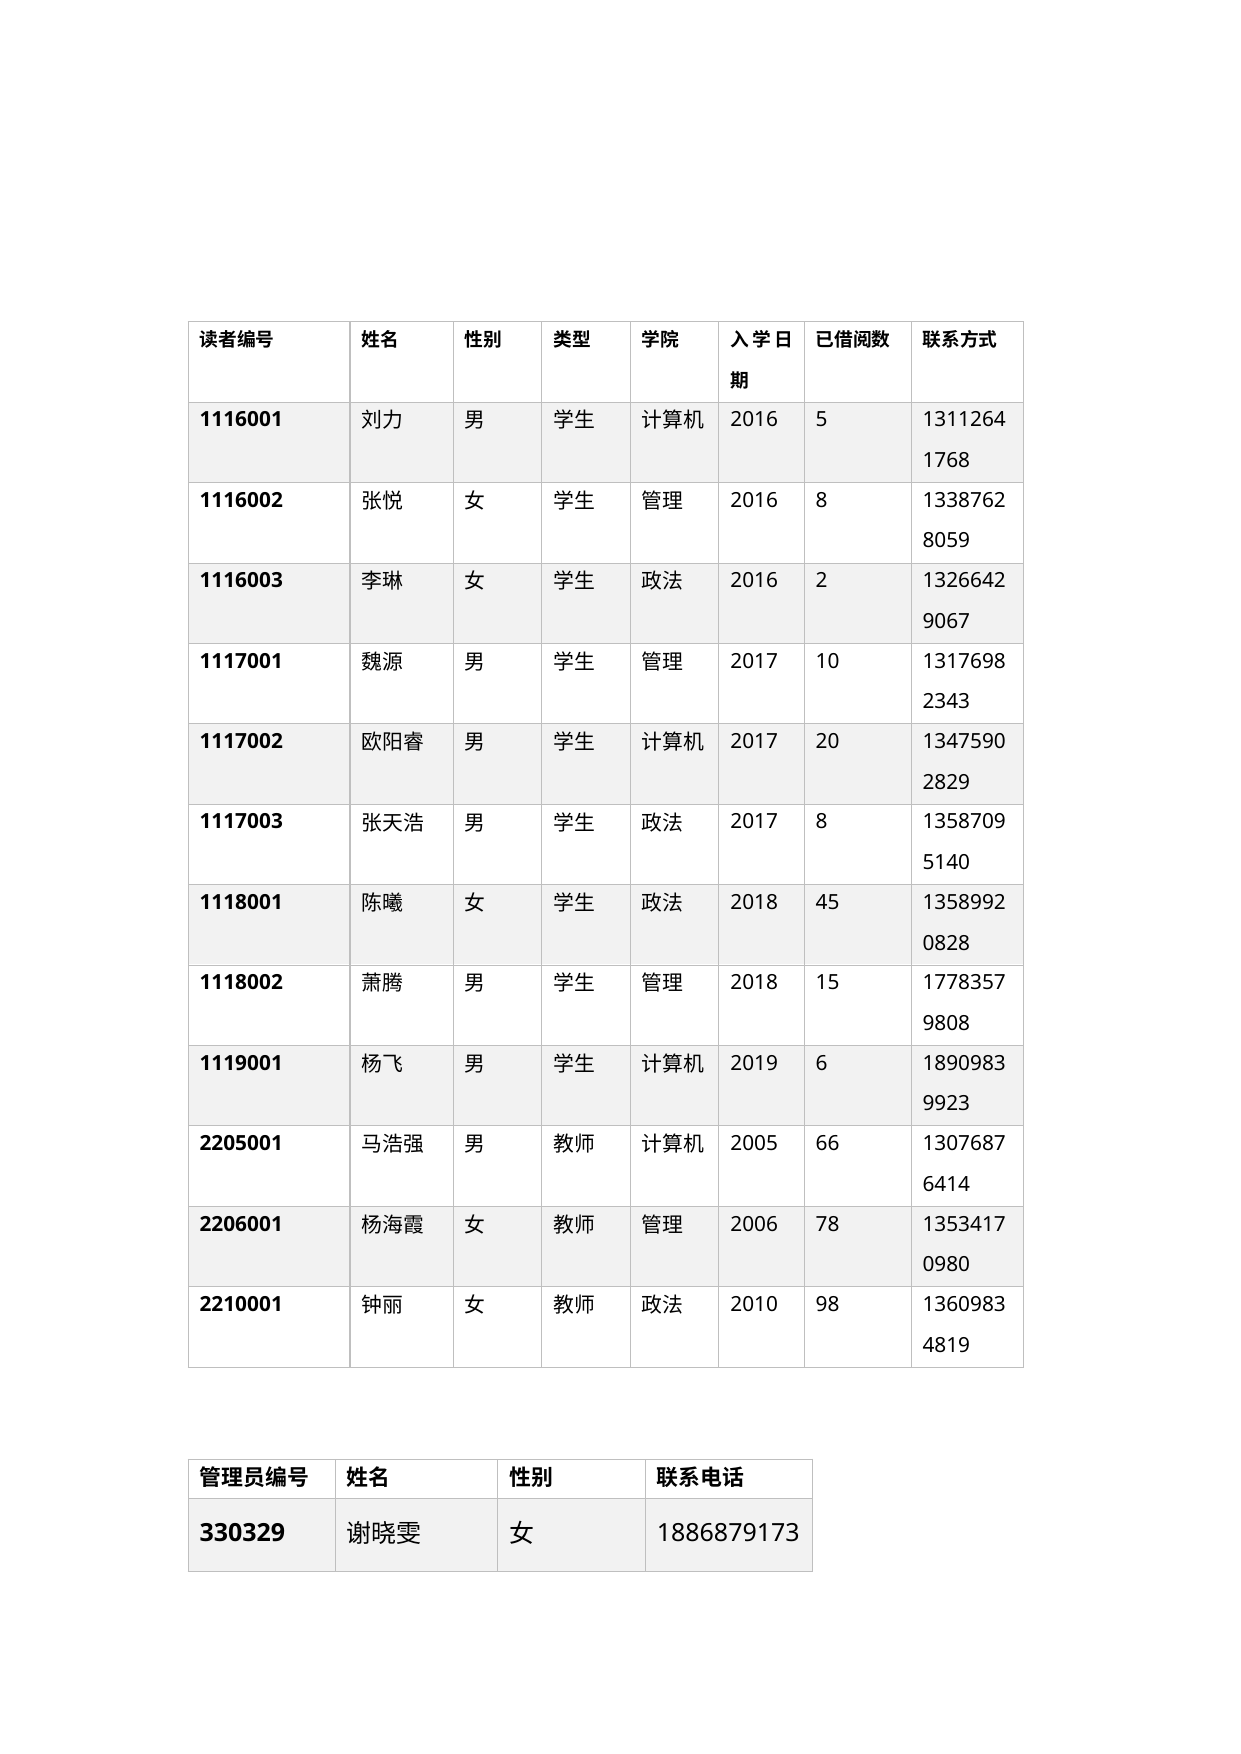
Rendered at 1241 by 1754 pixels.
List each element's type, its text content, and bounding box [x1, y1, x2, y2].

table_cell 教师 [542, 1287, 630, 1367]
table_cell 政法 [631, 564, 718, 643]
table_cell 15 [805, 966, 911, 1045]
table_cell 女 [454, 564, 541, 643]
table_cell 18868791731 [646, 1499, 812, 1571]
table_cell 计算机 [631, 1046, 718, 1125]
table_cell 政法 [631, 885, 718, 964]
table_cell 13534170980 [912, 1207, 1023, 1286]
table_cell 学生 [542, 805, 630, 884]
table_cell 学生 [542, 724, 630, 804]
table_cell 管理 [631, 1207, 718, 1286]
table_cell 2017 [719, 805, 804, 884]
table_cell 学生 [542, 564, 630, 643]
table_cell 1116003 [189, 564, 349, 643]
table_cell 2019 [719, 1046, 804, 1125]
table_cell 1117001 [189, 644, 349, 723]
table_header 姓名 [351, 322, 453, 402]
table_cell 10 [805, 644, 911, 723]
table_cell 2005 [719, 1126, 804, 1206]
table_cell 刘力 [351, 403, 453, 482]
table_header 性别 [498, 1460, 645, 1498]
table_cell 计算机 [631, 724, 718, 804]
table_cell 20 [805, 724, 911, 804]
table_cell 1118001 [189, 885, 349, 964]
table_cell 男 [454, 724, 541, 804]
table_header 姓名 [336, 1460, 497, 1498]
table_cell 18909839923 [912, 1046, 1023, 1125]
table_cell 男 [454, 644, 541, 723]
table_cell 钟丽 [351, 1287, 453, 1367]
table_cell 1117003 [189, 805, 349, 884]
table_cell 女 [454, 885, 541, 964]
table_header 入学日期 [719, 322, 804, 402]
table_cell 2018 [719, 966, 804, 1045]
table_cell 杨海霞 [351, 1207, 453, 1286]
table_cell 13475902829 [912, 724, 1023, 804]
table_cell 2017 [719, 724, 804, 804]
table_cell 17783579808 [912, 966, 1023, 1045]
table_cell 2017 [719, 644, 804, 723]
table_cell 1116001 [189, 403, 349, 482]
table_cell 2006 [719, 1207, 804, 1286]
table_cell 张悦 [351, 483, 453, 562]
table_cell 学生 [542, 483, 630, 562]
table_cell 2018 [719, 885, 804, 964]
table_cell 13589920828 [912, 885, 1023, 964]
table_cell 2205001 [189, 1126, 349, 1206]
table_cell 教师 [542, 1126, 630, 1206]
table_header 读者编号 [189, 322, 349, 402]
table_cell 马浩强 [351, 1126, 453, 1206]
table_cell 78 [805, 1207, 911, 1286]
table_cell 李琳 [351, 564, 453, 643]
table_cell 男 [454, 403, 541, 482]
table_cell 管理 [631, 644, 718, 723]
table_cell 魏源 [351, 644, 453, 723]
table_cell 13387628059 [912, 483, 1023, 562]
table_cell 管理 [631, 483, 718, 562]
table_cell 杨飞 [351, 1046, 453, 1125]
table_cell 女 [498, 1499, 645, 1571]
table_cell 管理 [631, 966, 718, 1045]
table_cell 330329 [189, 1499, 335, 1571]
table_header 管理员编号 [189, 1460, 335, 1498]
table_cell 男 [454, 805, 541, 884]
table_cell 男 [454, 1046, 541, 1125]
table_cell 2210001 [189, 1287, 349, 1367]
table_cell 女 [454, 1207, 541, 1286]
table_cell 政法 [631, 1287, 718, 1367]
table_cell 男 [454, 966, 541, 1045]
table_cell 学生 [542, 403, 630, 482]
table_cell 45 [805, 885, 911, 964]
table_cell 女 [454, 483, 541, 562]
table_cell 学生 [542, 966, 630, 1045]
table_cell 6 [805, 1046, 911, 1125]
table_cell 萧腾 [351, 966, 453, 1045]
table_cell 陈曦 [351, 885, 453, 964]
table_cell 2 [805, 564, 911, 643]
table_cell 1118002 [189, 966, 349, 1045]
table_cell 政法 [631, 805, 718, 884]
table_cell 教师 [542, 1207, 630, 1286]
table_cell 学生 [542, 1046, 630, 1125]
table_header 类型 [542, 322, 630, 402]
table_cell 13112641768 [912, 403, 1023, 482]
table_header 联系方式 [912, 322, 1023, 402]
table_cell 1116002 [189, 483, 349, 562]
table_cell 2016 [719, 483, 804, 562]
table_cell 8 [805, 483, 911, 562]
table_cell 13587095140 [912, 805, 1023, 884]
table_cell 13176982343 [912, 644, 1023, 723]
table_cell 13266429067 [912, 564, 1023, 643]
table_cell 学生 [542, 885, 630, 964]
table_cell 2010 [719, 1287, 804, 1367]
table_header 联系电话 [646, 1460, 812, 1498]
table_cell 13076876414 [912, 1126, 1023, 1206]
table_cell 张天浩 [351, 805, 453, 884]
table_cell 2016 [719, 403, 804, 482]
table_cell 计算机 [631, 1126, 718, 1206]
table_cell 66 [805, 1126, 911, 1206]
table_cell 13609834819 [912, 1287, 1023, 1367]
table_cell 欧阳睿 [351, 724, 453, 804]
table_cell 2206001 [189, 1207, 349, 1286]
table_cell 学生 [542, 644, 630, 723]
table_cell 谢晓雯 [336, 1499, 497, 1571]
table_cell 2016 [719, 564, 804, 643]
table_header 性别 [454, 322, 541, 402]
table_cell 男 [454, 1126, 541, 1206]
table_cell 1119001 [189, 1046, 349, 1125]
table_header 学院 [631, 322, 718, 402]
table_cell 8 [805, 805, 911, 884]
table_cell 计算机 [631, 403, 718, 482]
table_cell 1117002 [189, 724, 349, 804]
table_cell 女 [454, 1287, 541, 1367]
table_cell 5 [805, 403, 911, 482]
table_cell 98 [805, 1287, 911, 1367]
table_header 已借阅数 [805, 322, 911, 402]
